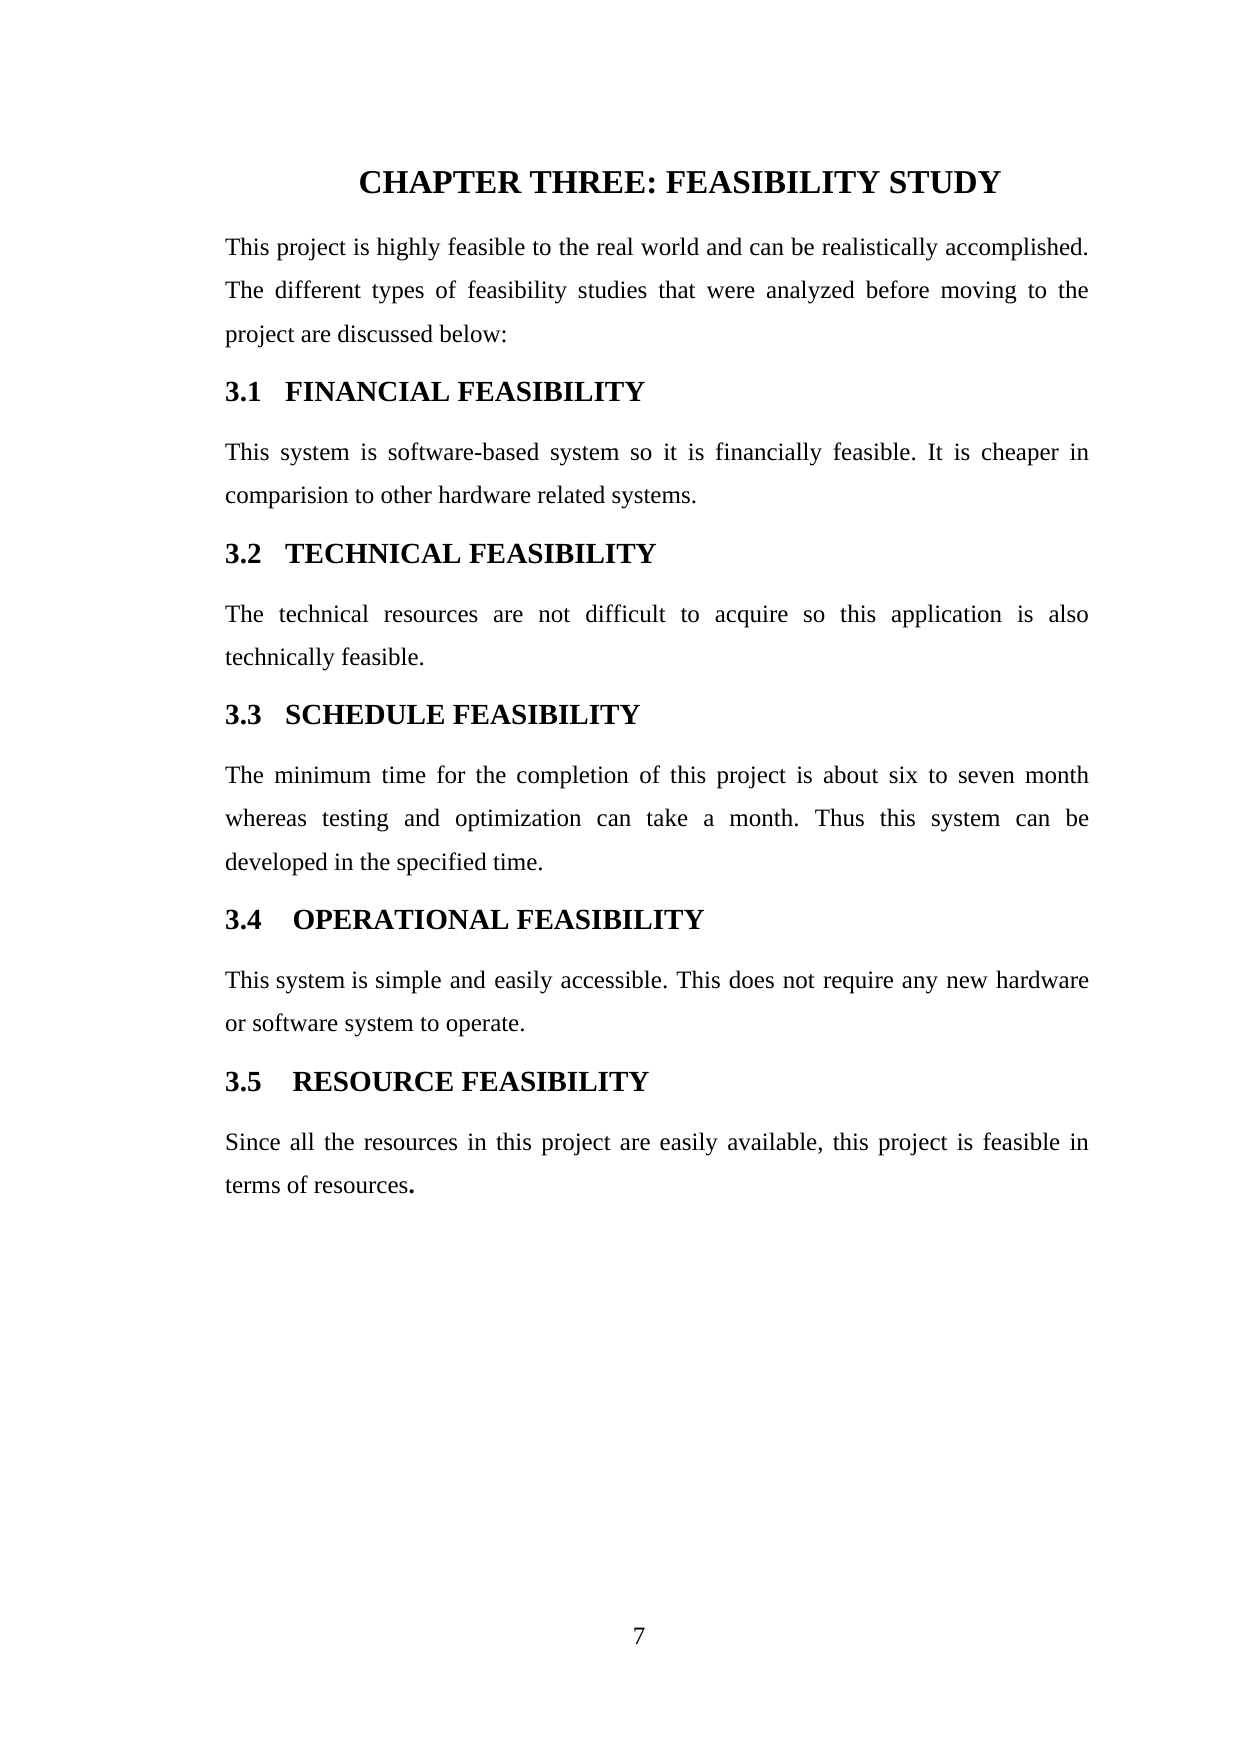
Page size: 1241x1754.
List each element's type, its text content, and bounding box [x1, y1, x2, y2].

subtitle FINANCIAL FEASIBILITY [225, 374, 1090, 408]
subtitle CHAPTER THREE: FEASIBILITY STUDY [225, 162, 1090, 201]
text This system is software-based system so it is financially feasible. It is cheaper in comparision to other hardware related systems. [225, 437, 1090, 509]
subtitle TECHNICAL FEASIBILITY [225, 536, 1090, 569]
text This system is simple and easily accessible. This does not require any new hardware or software system to operate. [225, 965, 1090, 1037]
subtitle OPERATIONAL FEASIBILITY [225, 902, 1090, 936]
text The technical resources are not difficult to acquire so this application is also technically feasible. [225, 599, 1090, 671]
subtitle RESOURCE FEASIBILITY [225, 1064, 1090, 1097]
text The minimum time for the completion of this project is about six to seven month whereas testing and optimization can take a month. Thus this system can be developed in the specified time. [225, 760, 1090, 875]
text This project is highly feasible to the real world and can be realistically accomplished. The different types of feasibility studies that were analyzed before moving to the project are discussed below: [225, 232, 1090, 347]
subtitle SCHEDULE FEASIBILITY [225, 697, 1090, 731]
text Since all the resources in this project are easily available, this project is feasible in terms of resources. [225, 1127, 1090, 1198]
